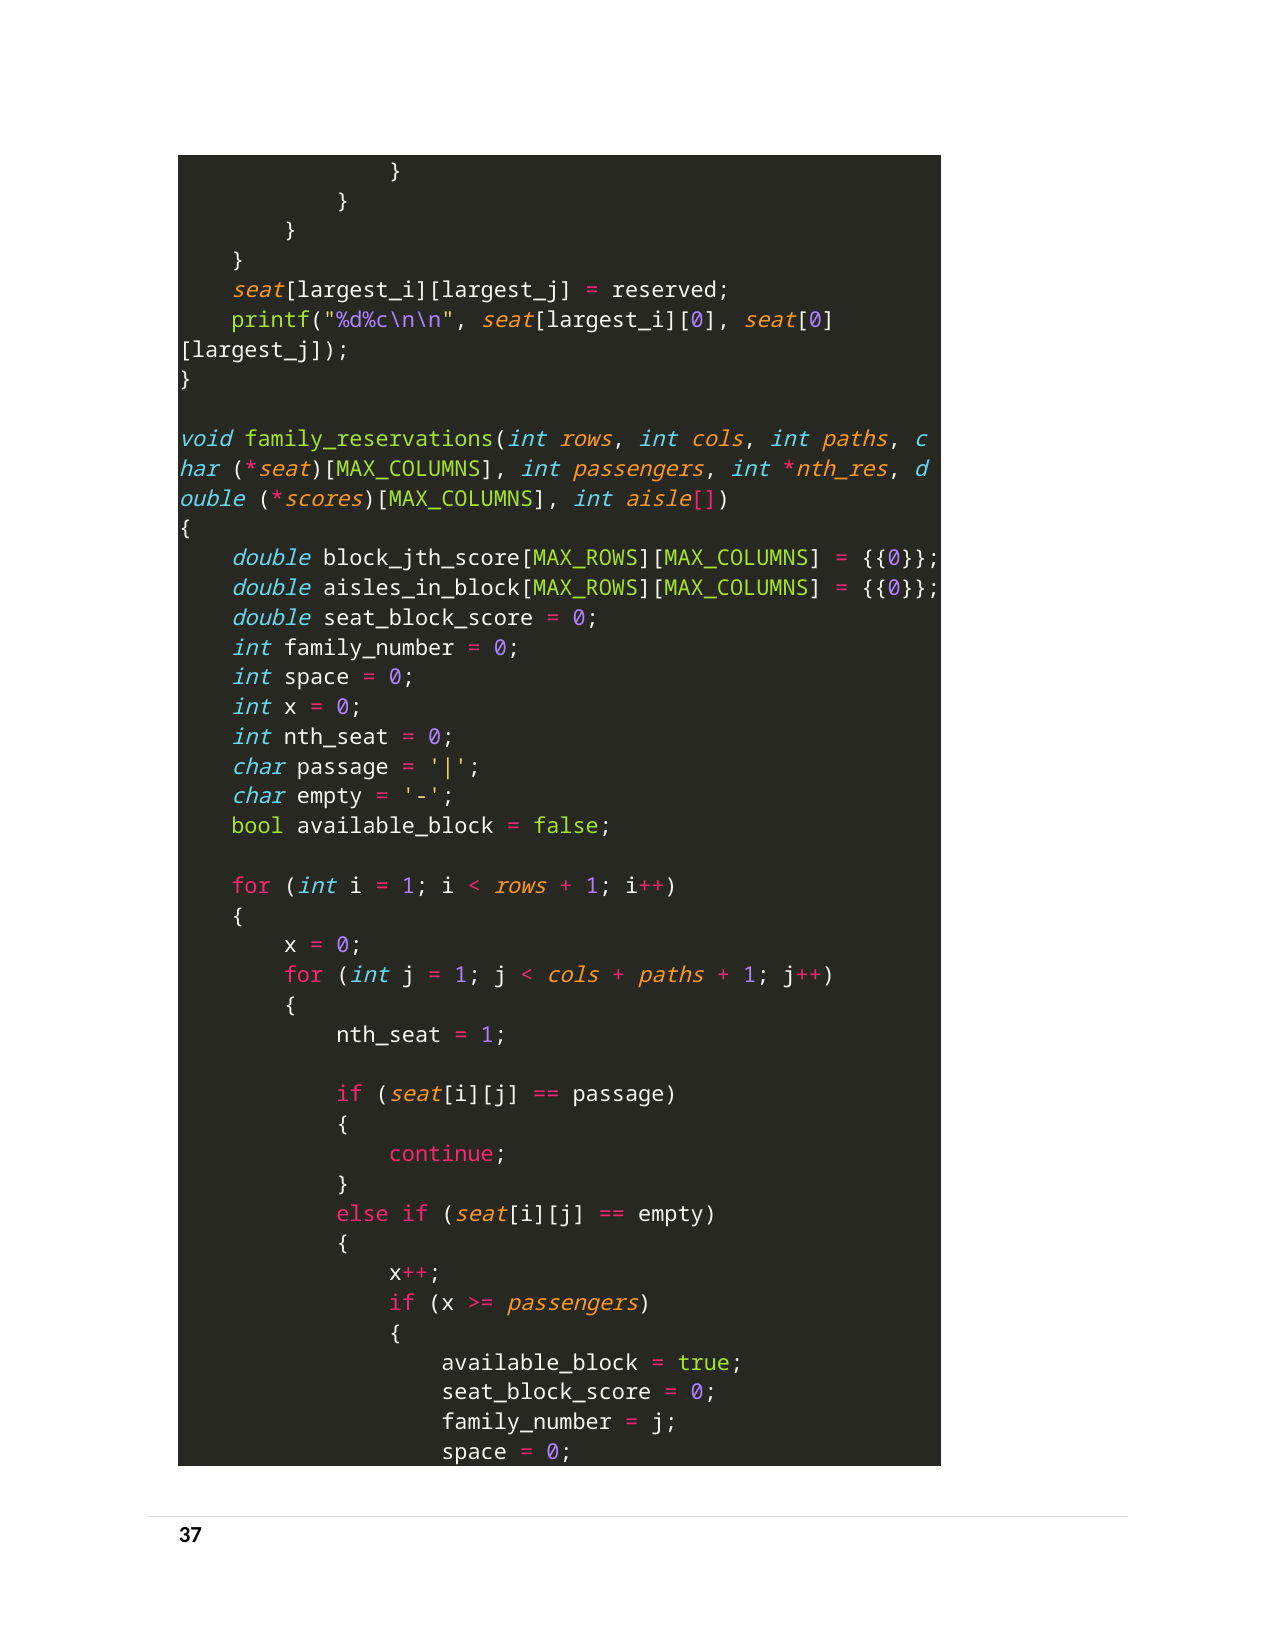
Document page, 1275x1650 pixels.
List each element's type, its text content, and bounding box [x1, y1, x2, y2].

text char empty = '-'; [178, 780, 941, 810]
text } [178, 244, 941, 274]
text for (int j = 1; j < cols + paths + 1; j++) [178, 959, 941, 989]
text bool available_block = false; [178, 810, 941, 840]
text int x = 0; [178, 691, 941, 721]
text } [178, 1168, 941, 1197]
text int family_number = 0; [178, 631, 941, 661]
text { [178, 1227, 941, 1257]
text void family_reservations(int rows, int cols, int paths, char (*seat)[MAX_COLUMNS], int passengers, int *nth_res, double (*scores)[MAX_COLUMNS], int aisle[]) [178, 423, 941, 512]
text { [178, 512, 941, 542]
text x = 0; [178, 929, 941, 959]
text } [178, 184, 941, 214]
text printf("%d%c\n\n", seat[largest_i][0], seat[0][largest_j]); [178, 304, 941, 363]
text if (seat[i][j] == passage) [178, 1078, 941, 1108]
text } [178, 214, 941, 244]
text if (x >= passengers) [178, 1287, 941, 1317]
text continue; [178, 1138, 941, 1168]
text double block_jth_score[MAX_ROWS][MAX_COLUMNS] = {{0}}; [178, 542, 941, 572]
text { [178, 1317, 941, 1346]
text double aisles_in_block[MAX_ROWS][MAX_COLUMNS] = {{0}}; [178, 572, 941, 602]
text family_number = j; [178, 1406, 941, 1436]
text else if (seat[i][j] == empty) [178, 1197, 941, 1227]
text seat[largest_i][largest_j] = reserved; [178, 274, 941, 304]
text for (int i = 1; i < rows + 1; i++) [178, 870, 941, 899]
text } [178, 363, 941, 393]
text nth_seat = 1; [178, 1019, 941, 1048]
text char passage = '|'; [178, 751, 941, 780]
text int nth_seat = 0; [178, 721, 941, 751]
text seat_block_score = 0; [178, 1376, 941, 1406]
text { [178, 989, 941, 1019]
text available_block = true; [178, 1346, 941, 1376]
text { [178, 1108, 941, 1138]
text double seat_block_score = 0; [178, 602, 941, 631]
text } [178, 155, 941, 184]
text space = 0; [178, 1436, 941, 1466]
text int space = 0; [178, 661, 941, 691]
text x++; [178, 1257, 941, 1287]
text { [178, 899, 941, 929]
